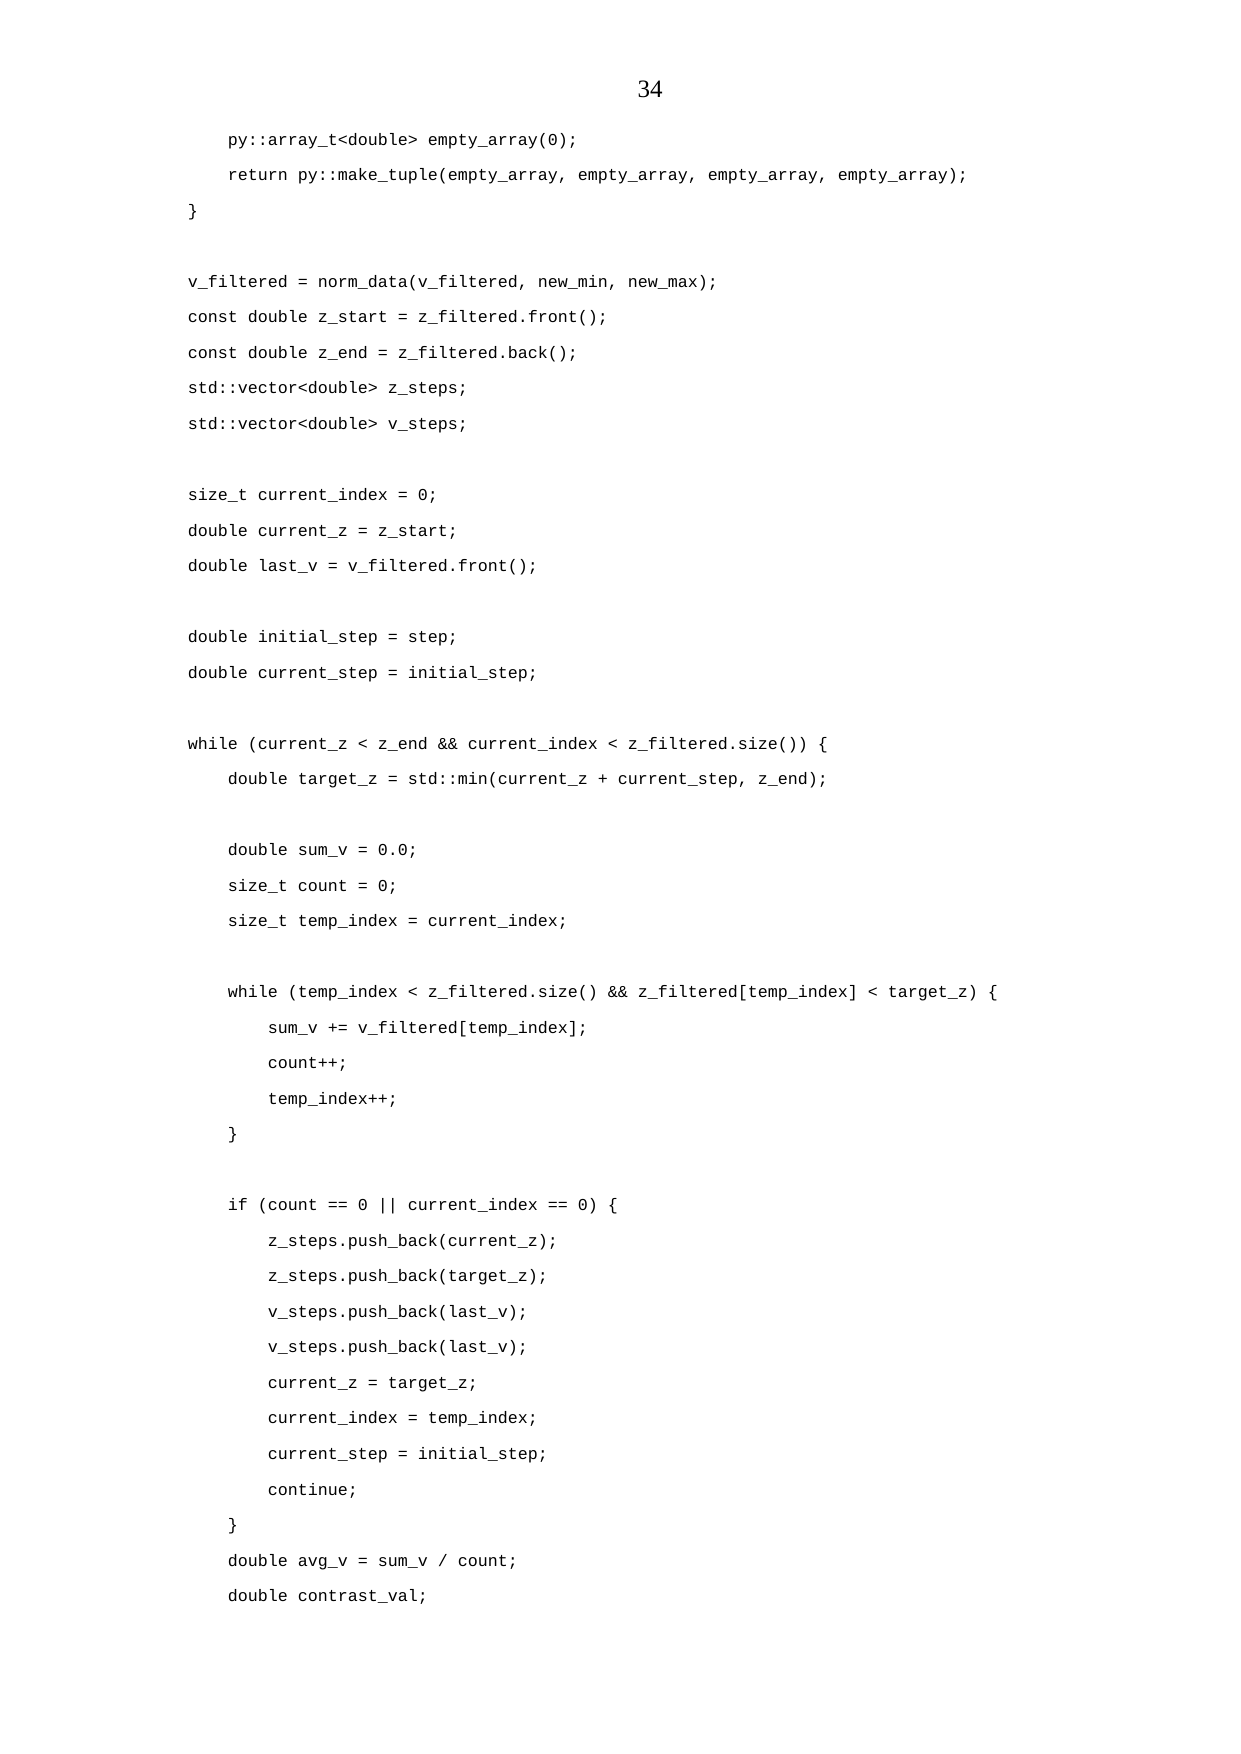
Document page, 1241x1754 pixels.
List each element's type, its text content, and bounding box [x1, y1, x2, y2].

text while (temp_index < z_filtered.size() && z_filtered[temp_index] < target_z) { [148, 984, 1152, 1003]
text v_filtered = norm_data(v_filtered, new_min, new_max); [148, 273, 1152, 292]
text if (count == 0 || current_index == 0) { [148, 1197, 1152, 1216]
text } [148, 1126, 1152, 1145]
text continue; [148, 1481, 1152, 1500]
text double current_step = initial_step; [148, 664, 1152, 683]
text size_t current_index = 0; [148, 487, 1152, 505]
text current_z = target_z; [148, 1374, 1152, 1393]
text py::array_t<double> empty_array(0); [148, 131, 1152, 150]
text double contrast_val; [148, 1588, 1152, 1607]
text while (current_z < z_end && current_index < z_filtered.size()) { [148, 735, 1152, 754]
text std::vector<double> v_steps; [148, 416, 1152, 434]
text double sum_v = 0.0; [148, 842, 1152, 861]
text std::vector<double> z_steps; [148, 380, 1152, 399]
text v_steps.push_back(last_v); [148, 1339, 1152, 1358]
text double last_v = v_filtered.front(); [148, 558, 1152, 576]
text z_steps.push_back(target_z); [148, 1268, 1152, 1287]
text return py::make_tuple(empty_array, empty_array, empty_array, empty_array); [148, 167, 1152, 186]
text sum_v += v_filtered[temp_index]; [148, 1019, 1152, 1038]
text count++; [148, 1055, 1152, 1074]
text size_t count = 0; [148, 877, 1152, 896]
text temp_index++; [148, 1090, 1152, 1109]
text double current_z = z_start; [148, 522, 1152, 541]
text double avg_v = sum_v / count; [148, 1552, 1152, 1571]
text z_steps.push_back(current_z); [148, 1232, 1152, 1251]
text current_step = initial_step; [148, 1446, 1152, 1464]
text } [148, 202, 1152, 221]
text size_t temp_index = current_index; [148, 913, 1152, 932]
text current_index = temp_index; [148, 1410, 1152, 1429]
text const double z_start = z_filtered.front(); [148, 309, 1152, 328]
text double target_z = std::min(current_z + current_step, z_end); [148, 771, 1152, 789]
text v_steps.push_back(last_v); [148, 1303, 1152, 1322]
text const double z_end = z_filtered.back(); [148, 344, 1152, 363]
text double initial_step = step; [148, 629, 1152, 647]
text } [148, 1517, 1152, 1536]
